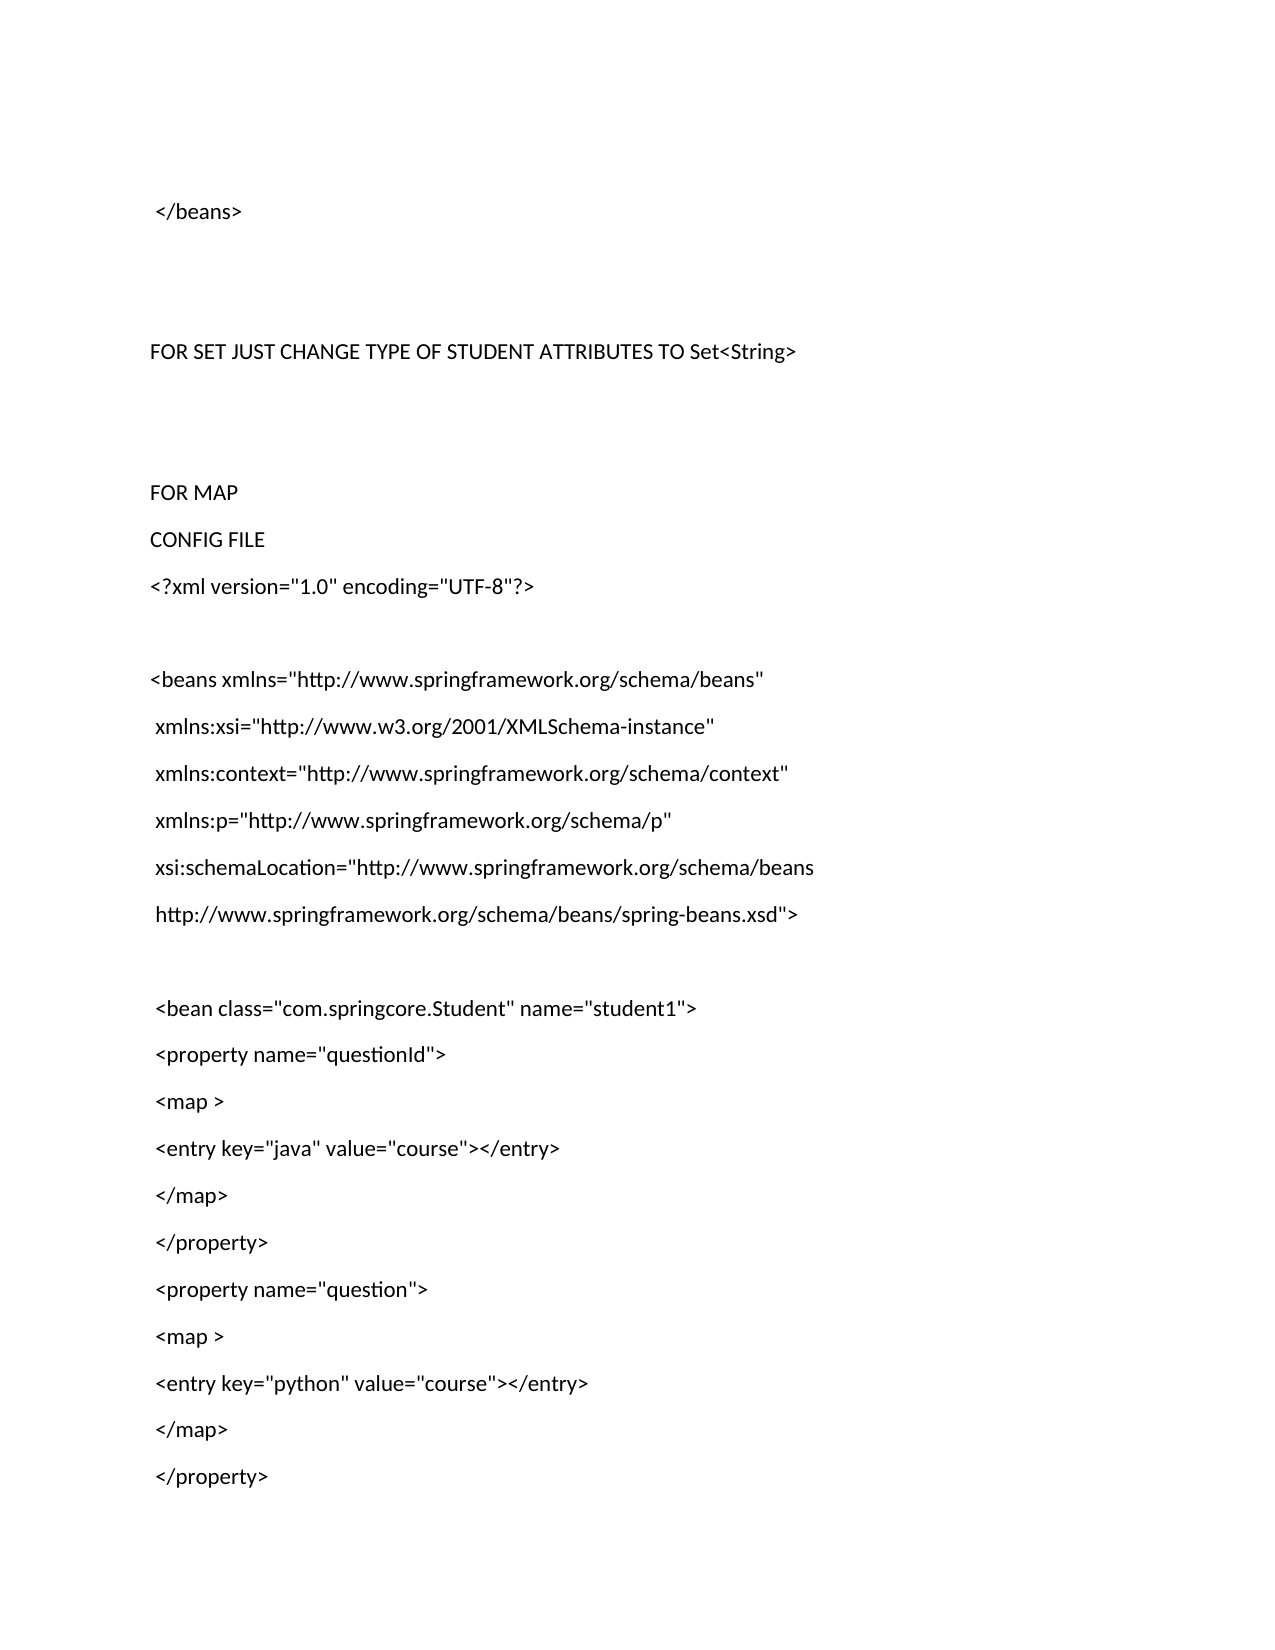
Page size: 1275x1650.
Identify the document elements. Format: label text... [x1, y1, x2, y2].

text <?xml version="1.0" encoding="UTF-8"?> [150, 572, 1125, 600]
text xmlns:context="http://www.springframework.org/schema/context" [150, 759, 1125, 787]
text xsi:schemaLocation="http://www.springframework.org/schema/beans [150, 853, 1125, 881]
text <map > [150, 1087, 1125, 1116]
text <beans xmlns="http://www.springframework.org/schema/beans" [150, 666, 1125, 694]
text <entry key="java" value="course"></entry> [150, 1134, 1125, 1162]
text <entry key="python" value="course"></entry> [150, 1369, 1125, 1397]
text <bean class="com.springcore.Student" name="student1"> [150, 994, 1125, 1022]
text http://www.springframework.org/schema/beans/spring-beans.xsd"> [150, 900, 1125, 928]
text </map> [150, 1416, 1125, 1444]
text <property name="question"> [150, 1275, 1125, 1303]
text FOR SET JUST CHANGE TYPE OF STUDENT ATTRIBUTES TO Set<String> [150, 337, 1125, 366]
text </beans> [150, 197, 1125, 225]
text FOR MAP [150, 478, 1125, 506]
text </property> [150, 1228, 1125, 1256]
text xmlns:p="http://www.springframework.org/schema/p" [150, 806, 1125, 834]
text <property name="questionId"> [150, 1041, 1125, 1069]
text xmlns:xsi="http://www.w3.org/2001/XMLSchema-instance" [150, 712, 1125, 741]
text </property> [150, 1462, 1125, 1491]
text <map > [150, 1322, 1125, 1350]
text </map> [150, 1181, 1125, 1209]
text CONFIG FILE [150, 525, 1125, 553]
